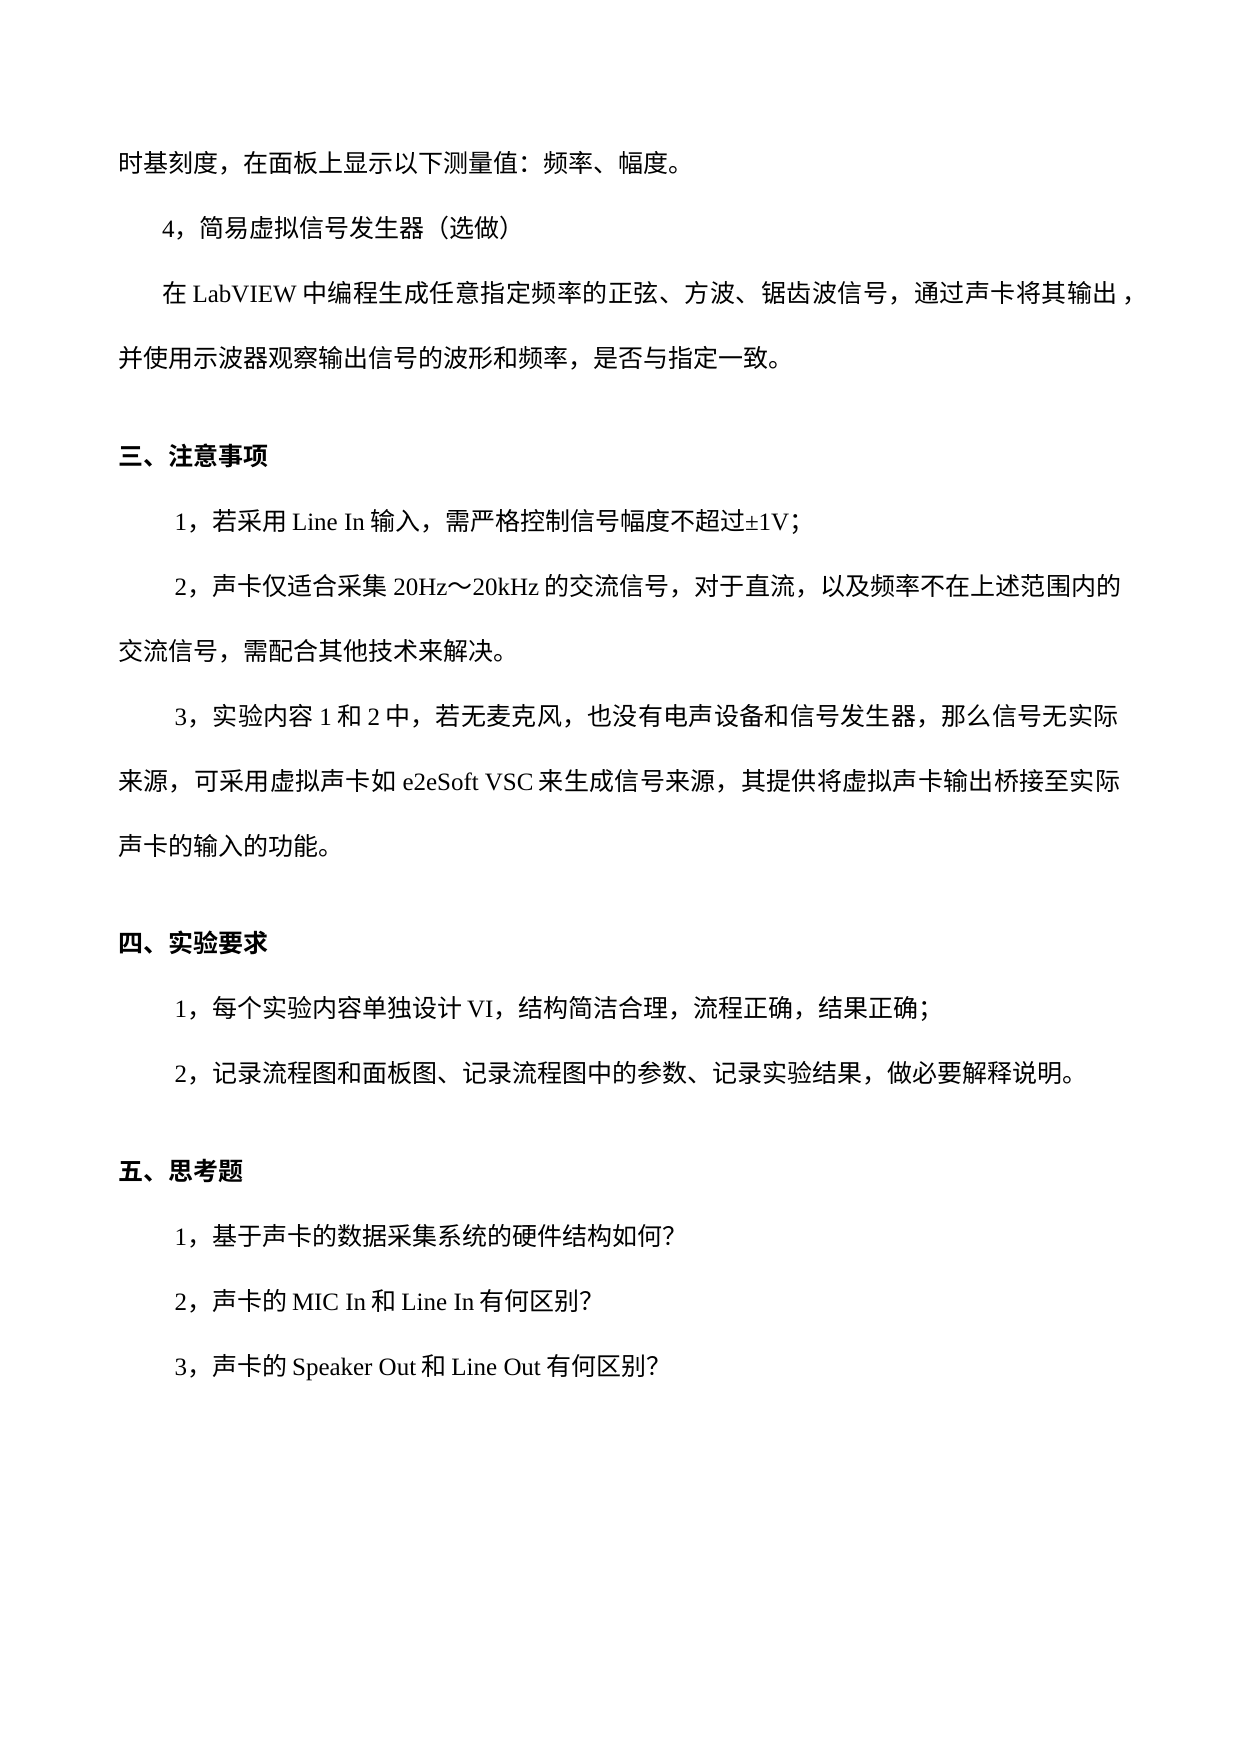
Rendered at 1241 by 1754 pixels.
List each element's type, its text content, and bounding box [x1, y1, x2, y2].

text 4，简易虚拟信号发生器（选做） [118, 194, 1122, 259]
text 1，每个实验内容单独设计VI，结构简洁合理，流程正确，结果正确； [118, 974, 1122, 1039]
text 2，声卡的MIC In和Line In有何区别？ [118, 1267, 1122, 1332]
text 2，记录流程图和面板图、记录流程图中的参数、记录实验结果，做必要解释说明。 [118, 1039, 1122, 1104]
text 3，实验内容1和2中，若无麦克风，也没有电声设备和信号发生器，那么信号无实际来源，可采用虚拟声卡如e2eSoft VSC来生成信号来源，其提供将虚拟声卡输出桥接至实际声卡的输入的功能。 [118, 682, 1122, 877]
text 3，声卡的Speaker Out和Line Out有何区别？ [118, 1332, 1122, 1397]
text 1，若采用Line In输入，需严格控制信号幅度不超过±1V； [118, 487, 1122, 552]
text 五、思考题 [118, 1137, 1122, 1202]
text 四、实验要求 [118, 909, 1122, 974]
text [118, 129, 1122, 194]
text 1，基于声卡的数据采集系统的硬件结构如何？ [118, 1202, 1122, 1267]
text 2，声卡仅适合采集20Hz～20kHz的交流信号，对于直流，以及频率不在上述范围内的交流信号，需配合其他技术来解决。 [118, 552, 1122, 682]
text 在LabVIEW中编程生成任意指定频率的正弦、方波、锯齿波信号，通过声卡将其输出，并使用示波器观察输出信号的波形和频率，是否与指定一致。 [118, 259, 1122, 389]
text 三、注意事项 [118, 422, 1122, 487]
